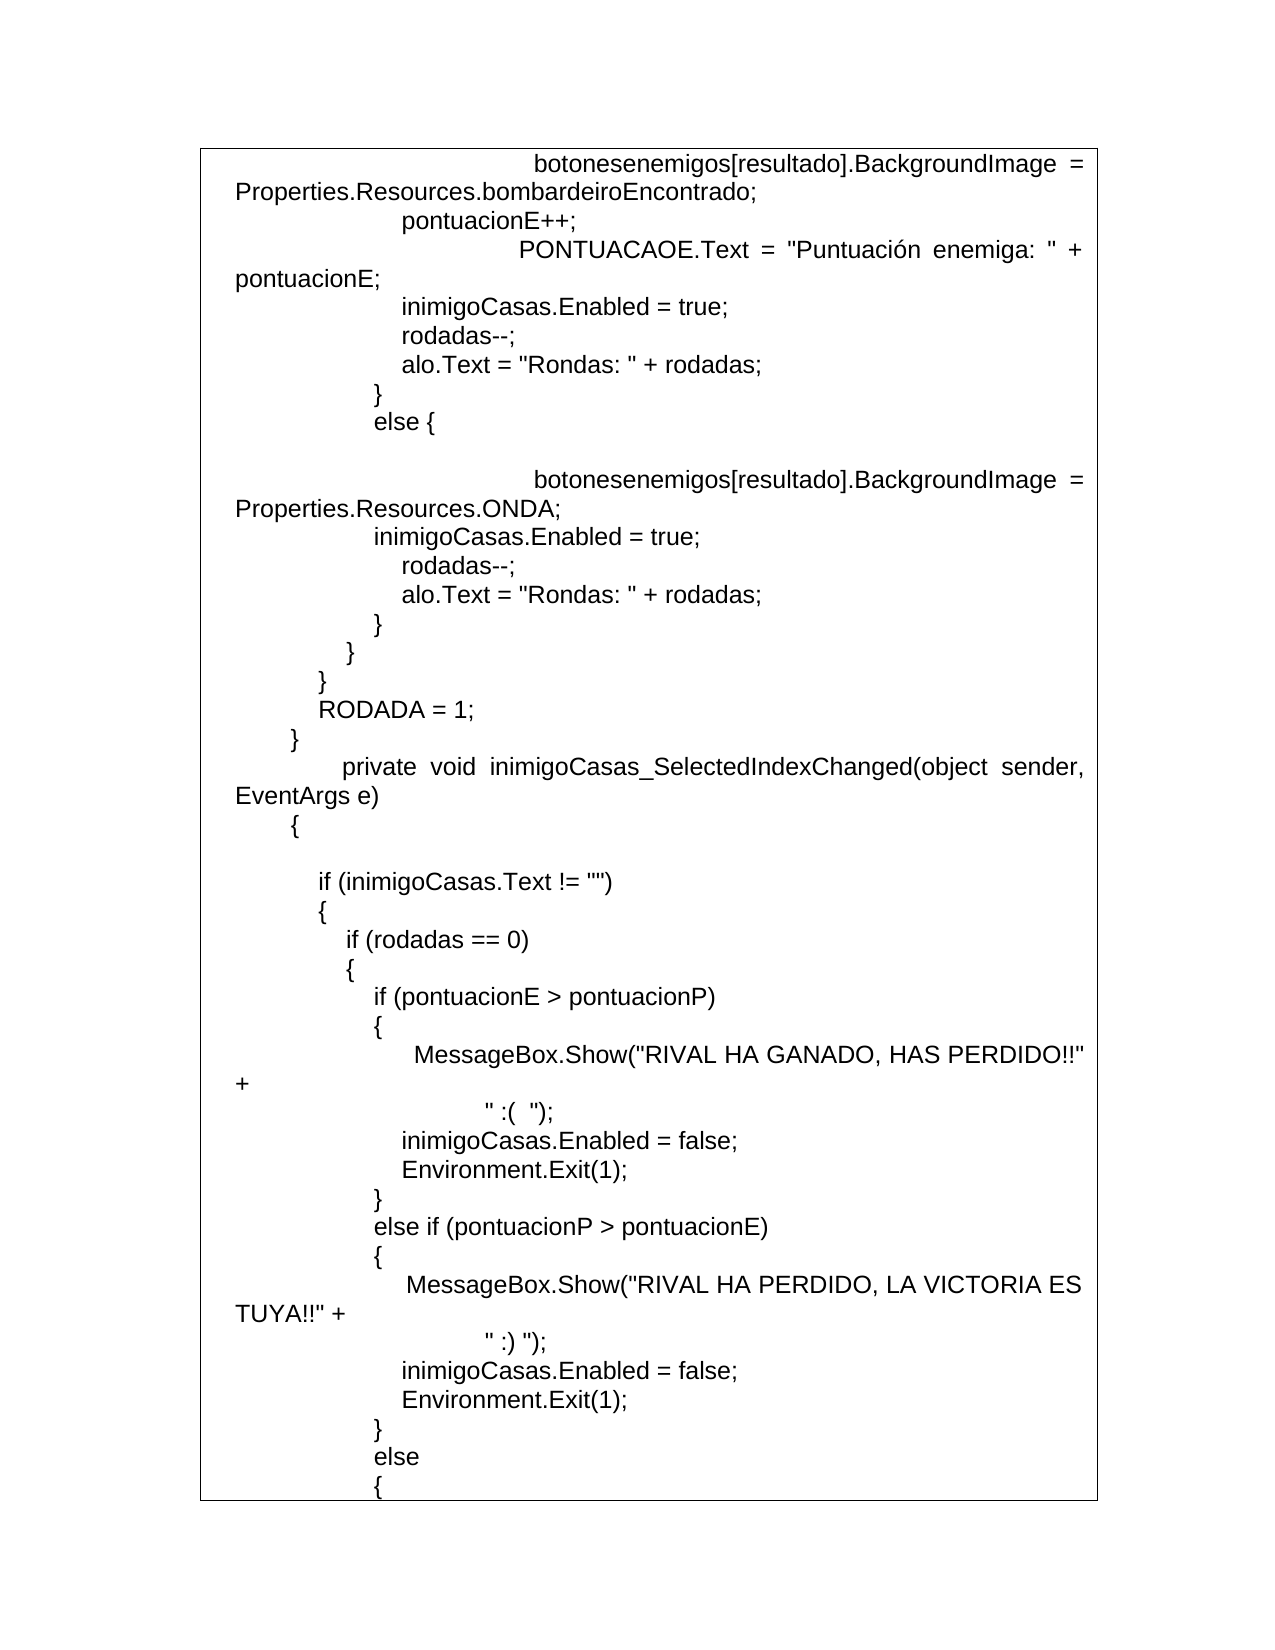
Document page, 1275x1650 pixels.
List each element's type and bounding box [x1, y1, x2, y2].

table_header [201, 149, 1097, 1500]
